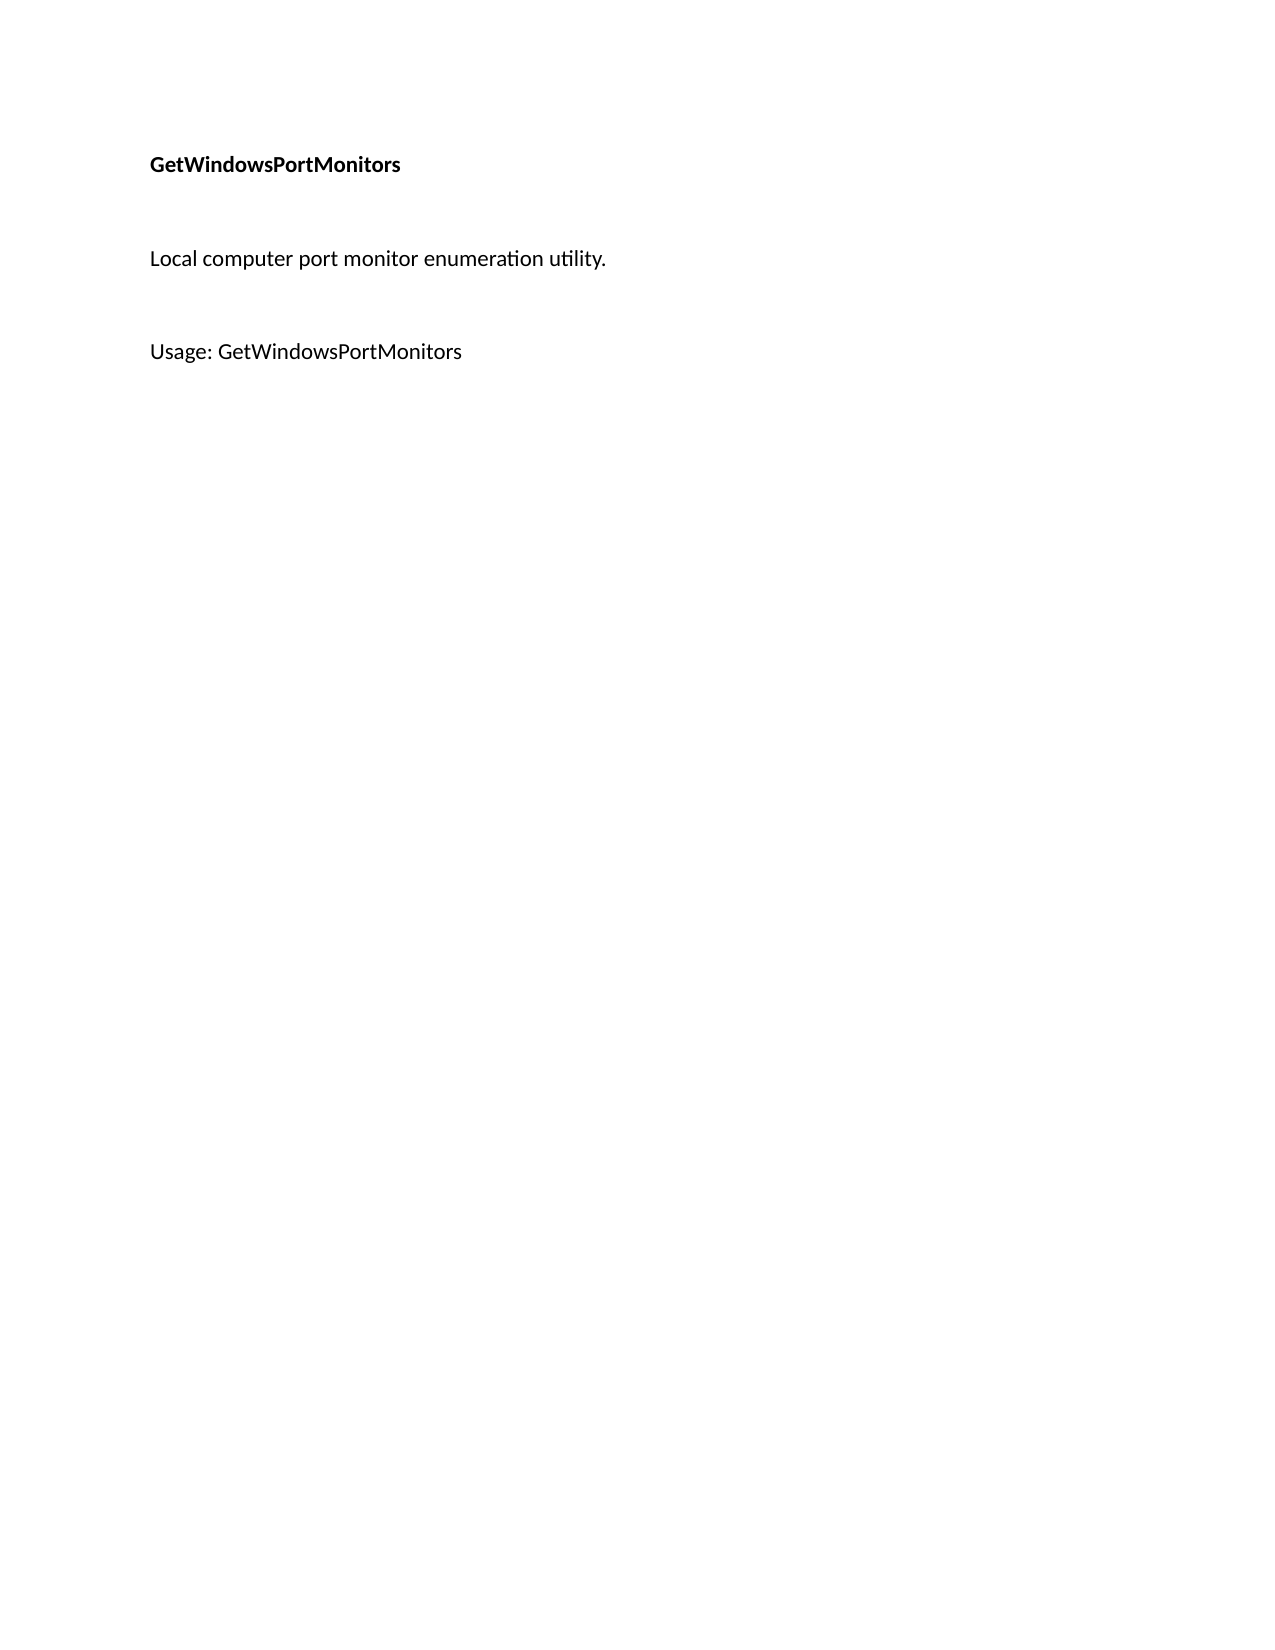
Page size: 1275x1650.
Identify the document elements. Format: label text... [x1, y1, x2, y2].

text Local computer port monitor enumeration utility. [150, 244, 1125, 272]
text GetWindowsPortMonitors [150, 150, 1125, 178]
text Usage: GetWindowsPortMonitors [150, 337, 1125, 366]
